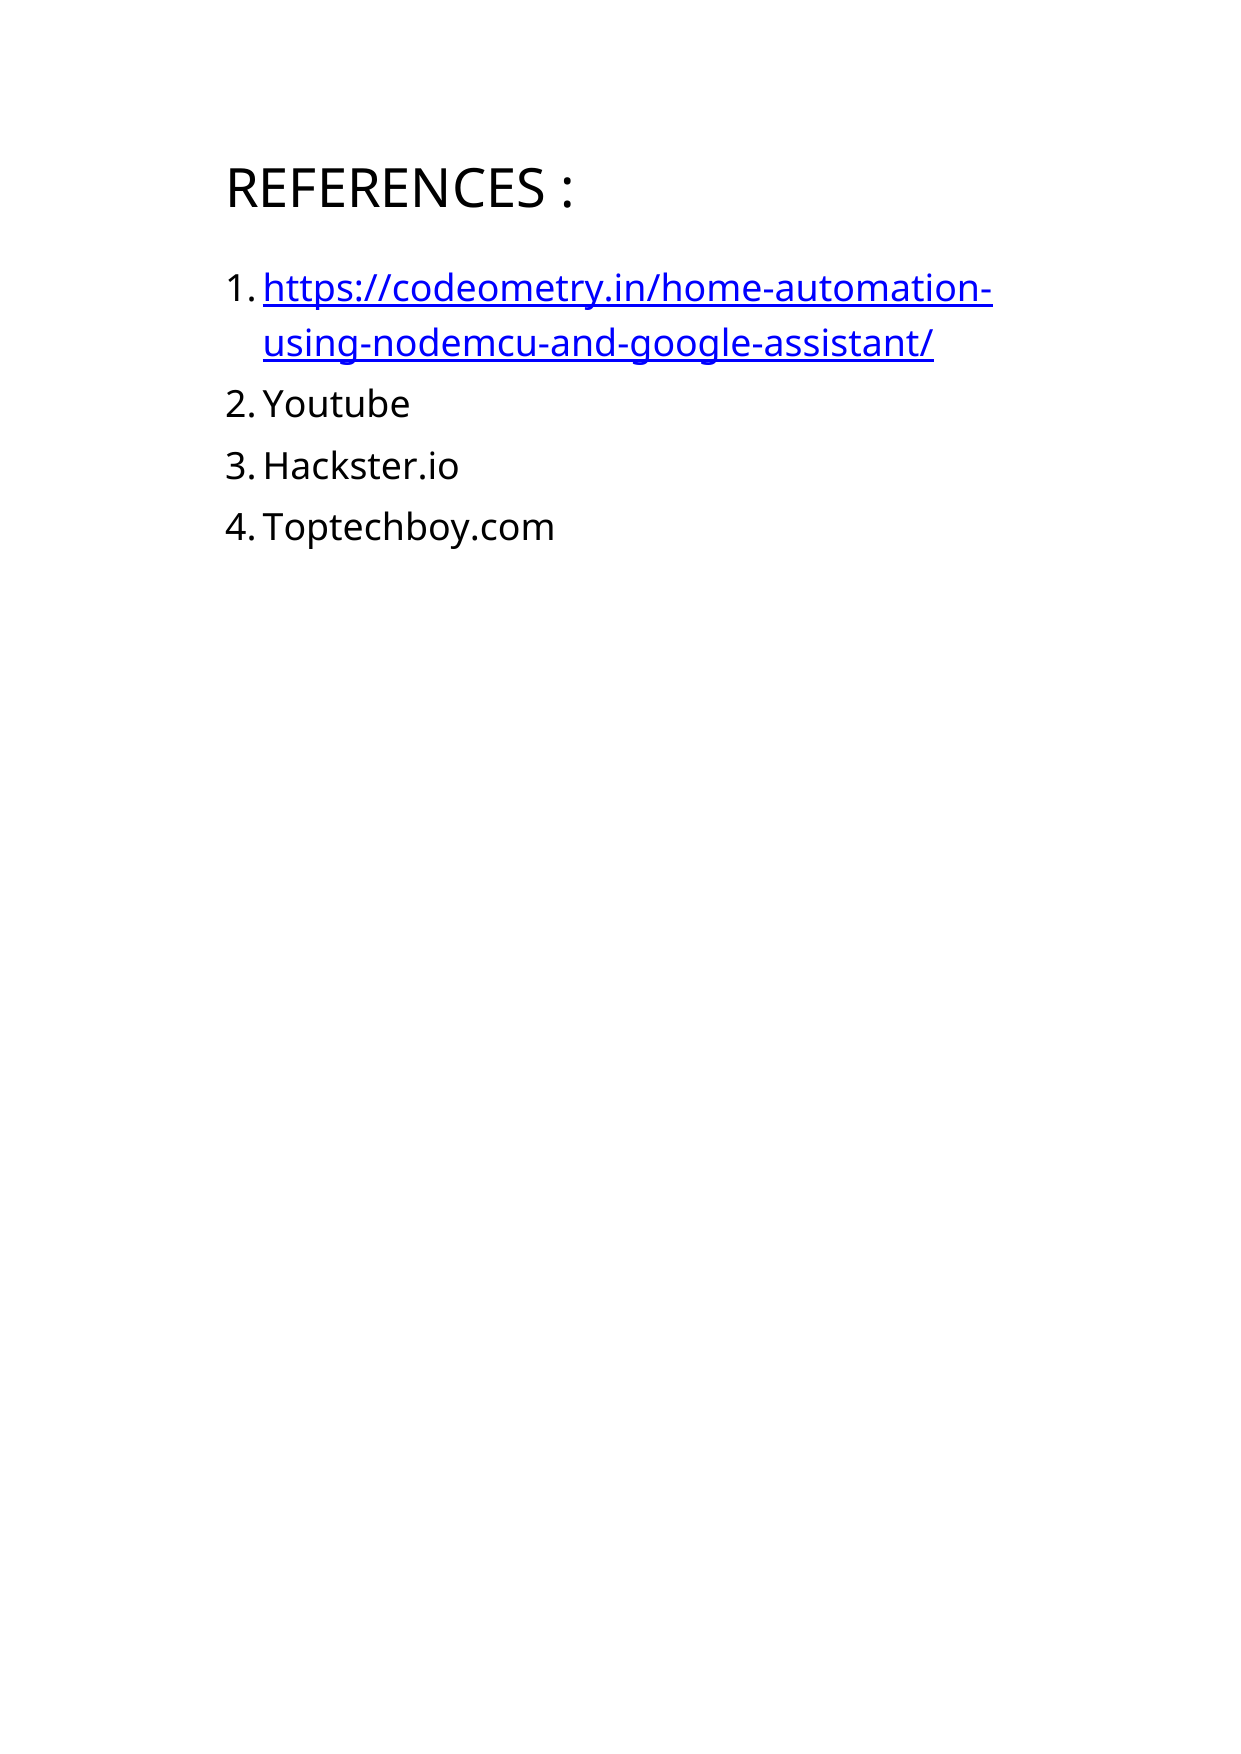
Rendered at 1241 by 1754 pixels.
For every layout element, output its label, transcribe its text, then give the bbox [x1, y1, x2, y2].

list Hackster.io [225, 439, 1035, 490]
list https://codeometry.in/home-automation-using-nodemcu-and-google-assistant/ [225, 261, 1035, 367]
list Toptechboy.com [225, 500, 1035, 551]
list Youtube [225, 377, 1035, 428]
text REFERENCES : [225, 150, 1090, 224]
